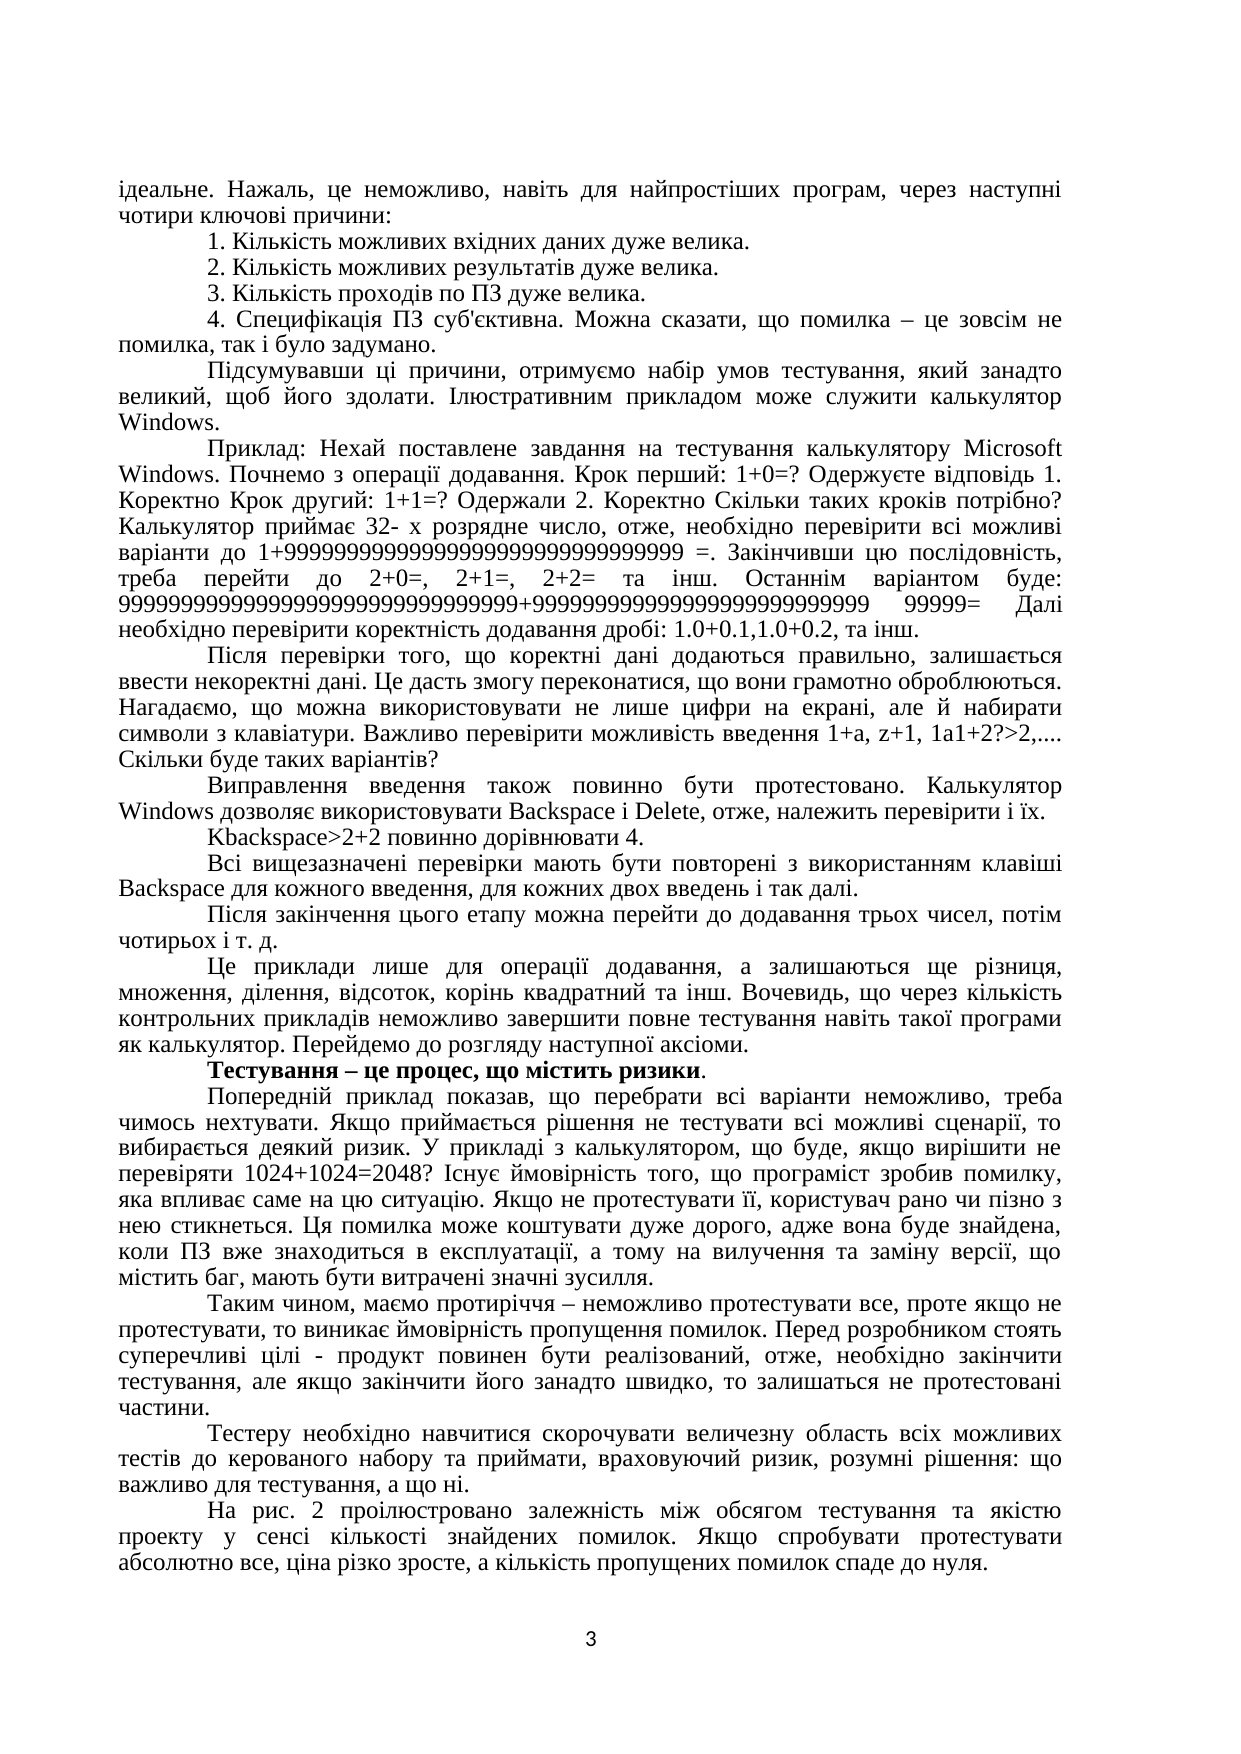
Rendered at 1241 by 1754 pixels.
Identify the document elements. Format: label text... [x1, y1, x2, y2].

text Підсумувавши ці причини, отримуємо набір умов тестування, який занадто великий, щоб його здолати. Ілюстративним прикладом може служити калькулятор Wіndows. [118, 358, 1063, 436]
text Виправлення введення також повинно бути протестовано. Калькулятор Wіndows дозволяє використовувати Backspace і Delete, отже, належить перевірити і їх. [118, 773, 1063, 825]
text Після перевірки того, що коректні дані додаються правильно, залишається ввести некоректні дані. Це дасть змогу переконатися, що вони грамотно оброблюються. Нагадаємо, що можна використовувати не лише цифри на екрані, але й набирати символи з клавіатури. Важливо перевірити можливість введення 1+a, z+1, 1a1+2?>2,.... Скільки буде таких варіантів? [118, 643, 1063, 773]
text 2. Кількість можливих результатів дуже велика. [118, 255, 1063, 281]
text Приклад: Нехай поставлене завдання на тестування калькулятору Mіcrosoft Wіndows. Почнемо з операції додавання. Крок перший: 1+0=? Одержуєте відповідь 1. Коректно Крок другий: 1+1=? Одержали 2. Коректно Скільки таких кроків потрібно? Калькулятор приймає 32- х розрядне число, отже, необхідно перевірити всі можливі варіанти до 1+99999999999999999999999999999999 =. Закінчивши цю послідовність, треба перейти до 2+0=, 2+1=, 2+2= та інш. Останнім варіантом буде: 99999999999999999999999999999999+999999999999999999999999999 99999= Далі необхідно перевірити коректність додавання дробі: 1.0+0.1,1.0+0.2, та інш. [118, 436, 1063, 643]
text Це приклади лише для операції додавання, а залишаються ще різниця, множення, ділення, відсоток, корінь квадратний та інш. Вочевидь, що через кількість контрольних прикладів неможливо завершити повне тестування навіть такої програми як калькулятор. Перейдемо до розгляду наступної аксіоми. [118, 954, 1063, 1058]
text Kbackspace>2+2 повинно дорівнювати 4. [118, 825, 1063, 851]
text Після закінчення цього етапу можна перейти до додавання трьох чисел, потім чотирьох і т. д. [118, 902, 1063, 954]
text На рис. 2 проілюстровано залежність між обсягом тестування та якістю проекту у сенсі кількості знайдених помилок. Якщо спробувати протестувати абсолютно все, ціна різко зросте, а кількість пропущених помилок спаде до нуля. [118, 1498, 1063, 1576]
text Всі вищезазначені перевірки мають бути повторені з використанням клавіші Backspace для кожного введення, для кожних двох введень і так далі. [118, 851, 1063, 902]
text Тестеру необхідно навчитися скорочувати величезну область всіх можливих тестів до керованого набору та приймати, враховуючий ризик, розумні рішення: що важливо для тестування, а що ні. [118, 1421, 1063, 1498]
text Тестування – це процес, що містить ризики. [118, 1058, 1063, 1083]
text 4. Специфікація ПЗ суб'єктивна. Можна сказати, що помилка – це зовсім не помилка, так і було задумано. [118, 306, 1063, 358]
text Попередній приклад показав, що перебрати всі варіанти неможливо, треба чимось нехтувати. Якщо приймається рішення не тестувати всі можливі сценарії, то вибирається деякий ризик. У прикладі з калькулятором, що буде, якщо вирішити не перевіряти 1024+1024=2048? Існує ймовірність того, що програміст зробив помилку, яка впливає саме на цю ситуацію. Якщо не протестувати її, користувач рано чи пізно з нею стикнеться. Ця помилка може коштувати дуже дорого, адже вона буде знайдена, коли ПЗ вже знаходиться в експлуатації, а тому на вилучення та заміну версії, що містить баг, мають бути витрачені значні зусилля. [118, 1083, 1063, 1291]
text Таким чином, маємо протиріччя – неможливо протестувати все, проте якщо не протестувати, то виникає ймовірність пропущення помилок. Перед розробником стоять суперечливі цілі - продукт повинен бути реалізований, отже, необхідно закінчити тестування, але якщо закінчити його занадто швидко, то залишаться не протестовані частини. [118, 1291, 1063, 1421]
text 1. Кількість можливих вхідних даних дуже велика. [118, 229, 1063, 255]
text 3. Кількість проходів по ПЗ дуже велика. [118, 281, 1063, 306]
